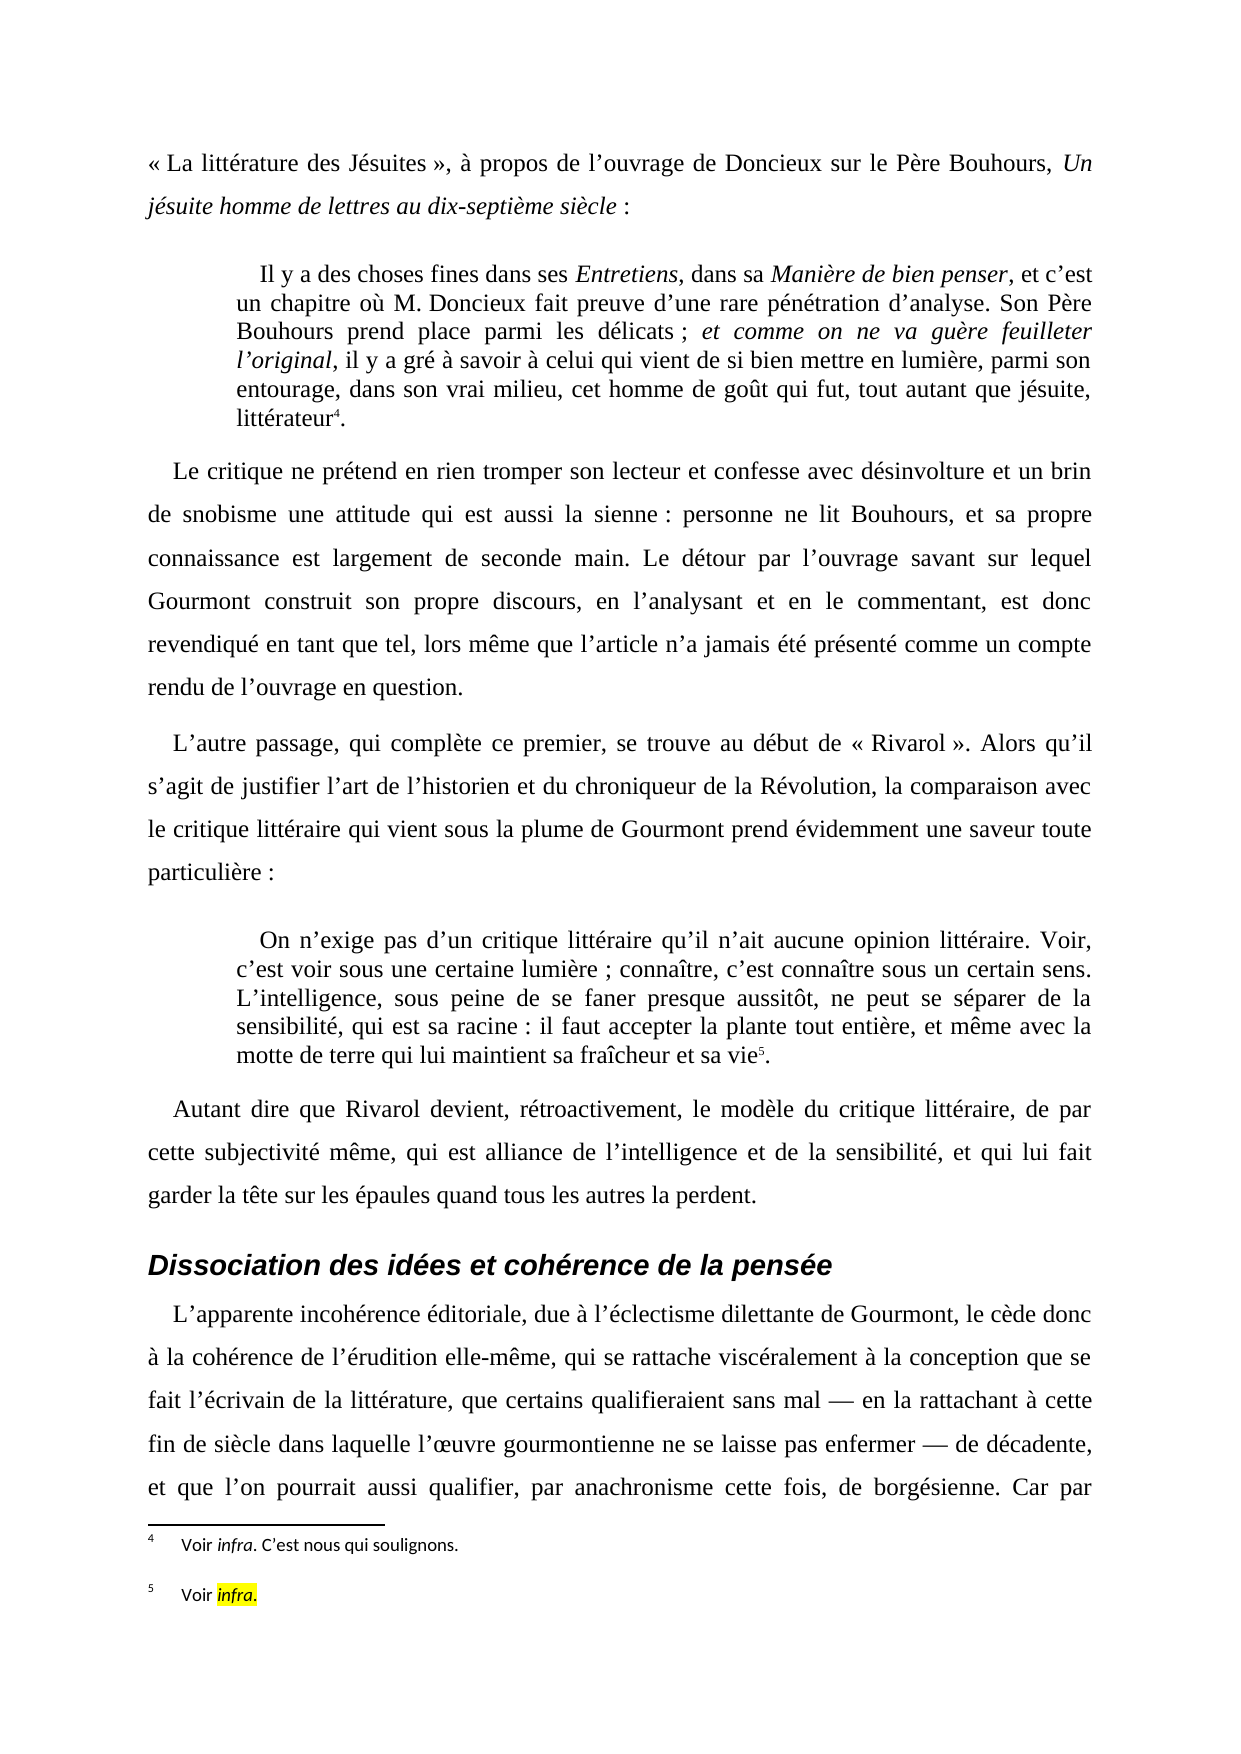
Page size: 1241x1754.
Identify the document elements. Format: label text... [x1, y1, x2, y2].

text Il y a des choses fines dans ses Entretiens, dans sa Manière de bien penser, et c’est un chapitre où M. Doncieux fait preuve d’une rare pénétration d’analyse. Son Père Bouhours prend place parmi les délicats ; et comme on ne va guère feuilleter l’original, il y a gré à savoir à celui qui vient de si bien mettre en lumière, parmi son entourage, dans son vrai milieu, cet homme de goût qui fut, tout autant que jésuite, littérateur. [236, 259, 1093, 431]
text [148, 148, 1093, 219]
text Le critique ne prétend en rien tromper son lecteur et confesse avec désinvolture et un brin de snobisme une attitude qui est aussi la sienne : personne ne lit Bouhours, et sa propre connaissance est largement de seconde main. Le détour par l’ouvrage savant sur lequel Gourmont construit son propre discours, en l’analysant et en le commentant, est donc revendiqué en tant que tel, lors même que l’article n’a jamais été présenté comme un compte rendu de l’ouvrage en question. [148, 456, 1093, 701]
text On n’exige pas d’un critique littéraire qu’il n’ait aucune opinion littéraire. Voir, c’est voir sous une certaine lumière ; connaître, c’est connaître sous un certain sens. L’intelligence, sous peine de se faner presque aussitôt, ne peut se séparer de la sensibilité, qui est sa racine : il faut accepter la plante tout entière, et même avec la motte de terre qui lui maintient sa fraîcheur et sa vie. [236, 925, 1093, 1069]
subtitle Dissociation des idées et cohérence de la pensée [148, 1248, 1093, 1282]
text Autant dire que Rivarol devient, rétroactivement, le modèle du critique littéraire, de par cette subjectivité même, qui est alliance de l’intelligence et de la sensibilité, et qui lui fait garder la tête sur les épaules quand tous les autres la perdent. [148, 1094, 1093, 1209]
text L’autre passage, qui complète ce premier, se trouve au début de « Rivarol ». Alors qu’il s’agit de justifier l’art de l’historien et du chroniqueur de la Révolution, la comparaison avec le critique littéraire qui vient sous la plume de Gourmont prend évidemment une saveur toute particulière : [148, 728, 1093, 886]
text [148, 1299, 1093, 1501]
